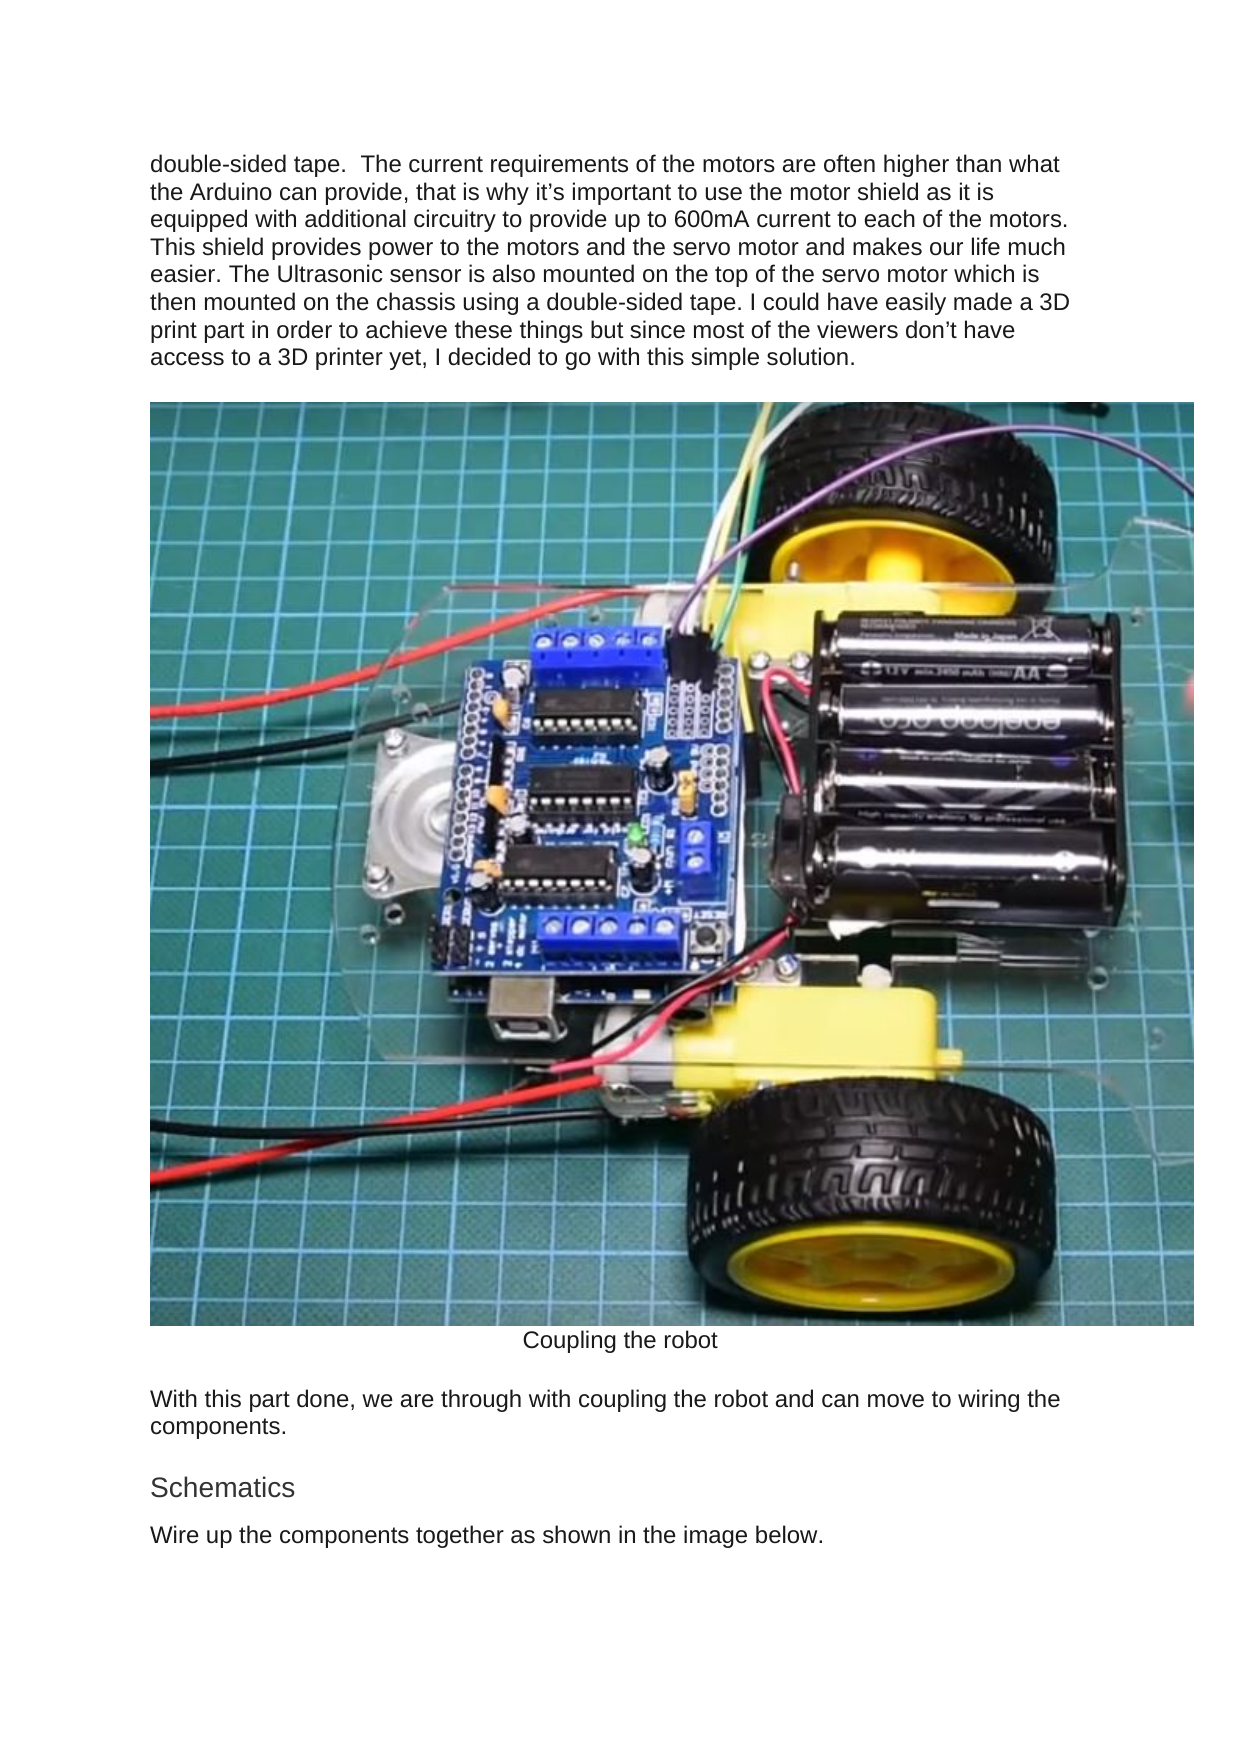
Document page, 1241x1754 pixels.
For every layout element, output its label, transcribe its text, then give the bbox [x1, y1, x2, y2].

text Schematics [150, 1471, 1090, 1503]
text With this part done, we are through with coupling the robot and can move to wiring the components. [150, 1385, 1090, 1440]
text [150, 150, 1090, 371]
text Wire up the components together as shown in the image below. [150, 1521, 1090, 1549]
picture [150, 402, 1194, 1326]
text Coupling the robot [150, 1326, 1090, 1353]
